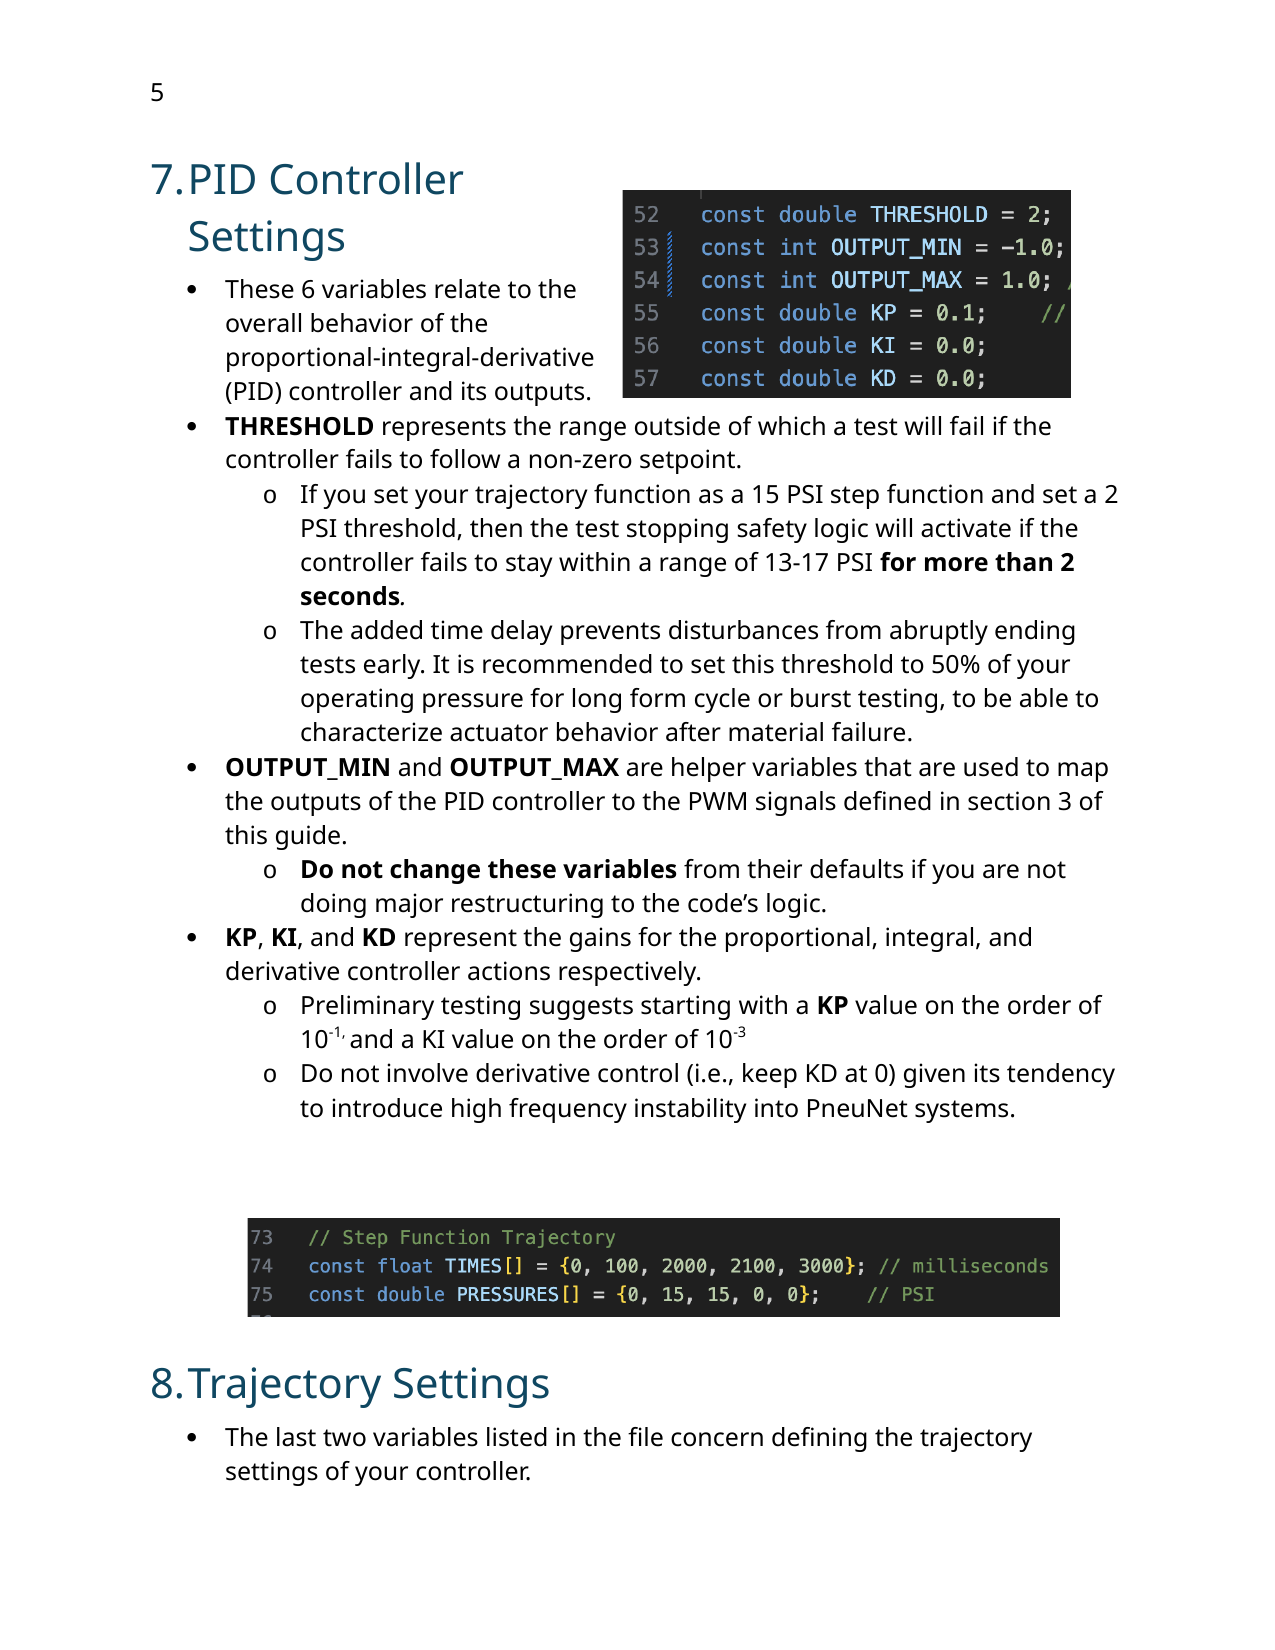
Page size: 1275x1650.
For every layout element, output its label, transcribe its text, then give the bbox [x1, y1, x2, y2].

subtitle PID Controller Settings [150, 150, 1125, 263]
list The added time delay prevents disturbances from abruptly ending tests early. It is recommended to set this threshold to 50% of your operating pressure for long form cycle or burst testing, to be able to characterize actuator behavior after material failure. [262, 613, 1125, 749]
list Do not involve derivative control (i.e., keep KD at 0) given its tendency to introduce high frequency instability into PneuNet systems. [262, 1056, 1125, 1124]
list Preliminary testing suggests starting with a KP value on the order of 10-1, and a KI value on the order of 10-3 [262, 988, 1125, 1056]
list These 6 variables relate to the overall behavior of the proportional-integral-derivative (PID) controller and its outputs. [187, 272, 1125, 408]
list The last two variables listed in the file concern defining the trajectory settings of your controller. [187, 1419, 1125, 1488]
picture [247, 1218, 1060, 1317]
list OUTPUT_MIN and OUTPUT_MAX are helper variables that are used to map the outputs of the PID controller to the PWM signals defined in section 3 of this guide. [187, 749, 1125, 851]
list KP, KI, and KD represent the gains for the proportional, integral, and derivative controller actions respectively. [187, 920, 1125, 988]
list Do not change these variables from their defaults if you are not doing major restructuring to the code’s logic. [262, 851, 1125, 920]
list THRESHOLD represents the range outside of which a test will fail if the controller fails to follow a non-zero setpoint. [187, 408, 1125, 476]
picture [622, 190, 1071, 398]
